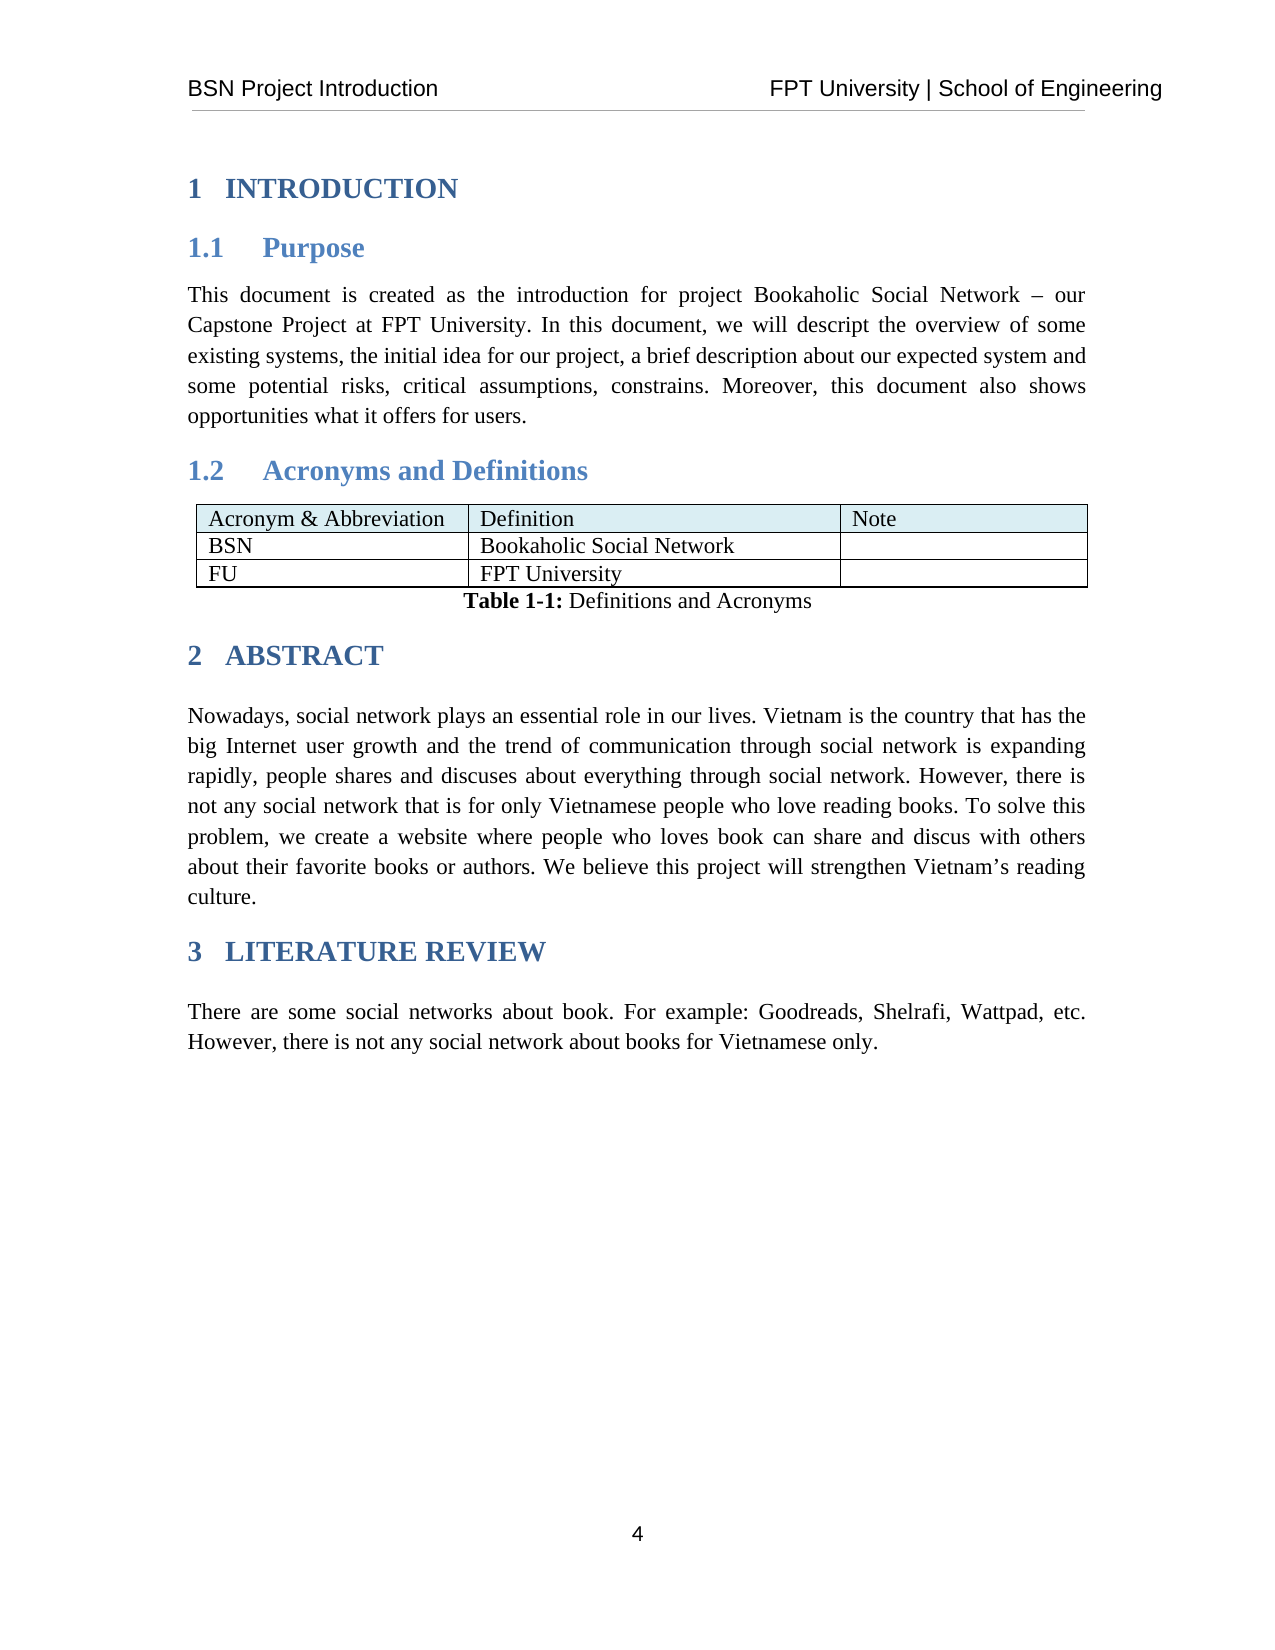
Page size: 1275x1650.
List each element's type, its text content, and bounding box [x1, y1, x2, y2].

table_cell Bookaholic Social Network [469, 533, 840, 559]
table_cell BSN [197, 533, 468, 559]
table_header Definition [469, 505, 840, 532]
table_header Acronym & Abbreviation [197, 505, 468, 532]
text Nowadays, social network plays an essential role in our lives. Vietnam is the country that has the big Internet user growth and the trend of communication through social network is expanding rapidly, people shares and discuses about everything through social network. However, there is not any social network that is for only Vietnamese people who love reading books. To solve this problem, we create a website where people who loves book can share and discus with others about their favorite books or authors. We believe this project will strengthen Vietnam’s reading culture. [187, 702, 1087, 909]
table_cell [841, 560, 1087, 586]
text This document is created as the introduction for project Bookaholic Social Network – our Capstone Project at FPT University. In this document, we will descript the overview of some existing systems, the initial idea for our project, a brief description about our expected system and some potential risks, critical assumptions, constrains. Moreover, this document also shows opportunities what it offers for users. [187, 281, 1087, 428]
table_cell FU [197, 560, 468, 586]
subtitle Purpose [187, 230, 1087, 264]
subtitle INTRODUCTION [187, 171, 1087, 204]
table_cell [841, 533, 1087, 559]
table_cell FPT University [469, 560, 840, 586]
subtitle LITERATURE REVIEW [187, 934, 1087, 968]
subtitle Acronyms and Definitions [187, 453, 1087, 487]
text Table 1-1: Definitions and Acronyms [187, 587, 1087, 614]
text There are some social networks about book. For example: Goodreads, Shelrafi, Wattpad, etc. However, there is not any social network about books for Vietnamese only. [187, 998, 1087, 1054]
subtitle ABSTRACT [187, 638, 1087, 672]
table_header Note [841, 505, 1087, 532]
